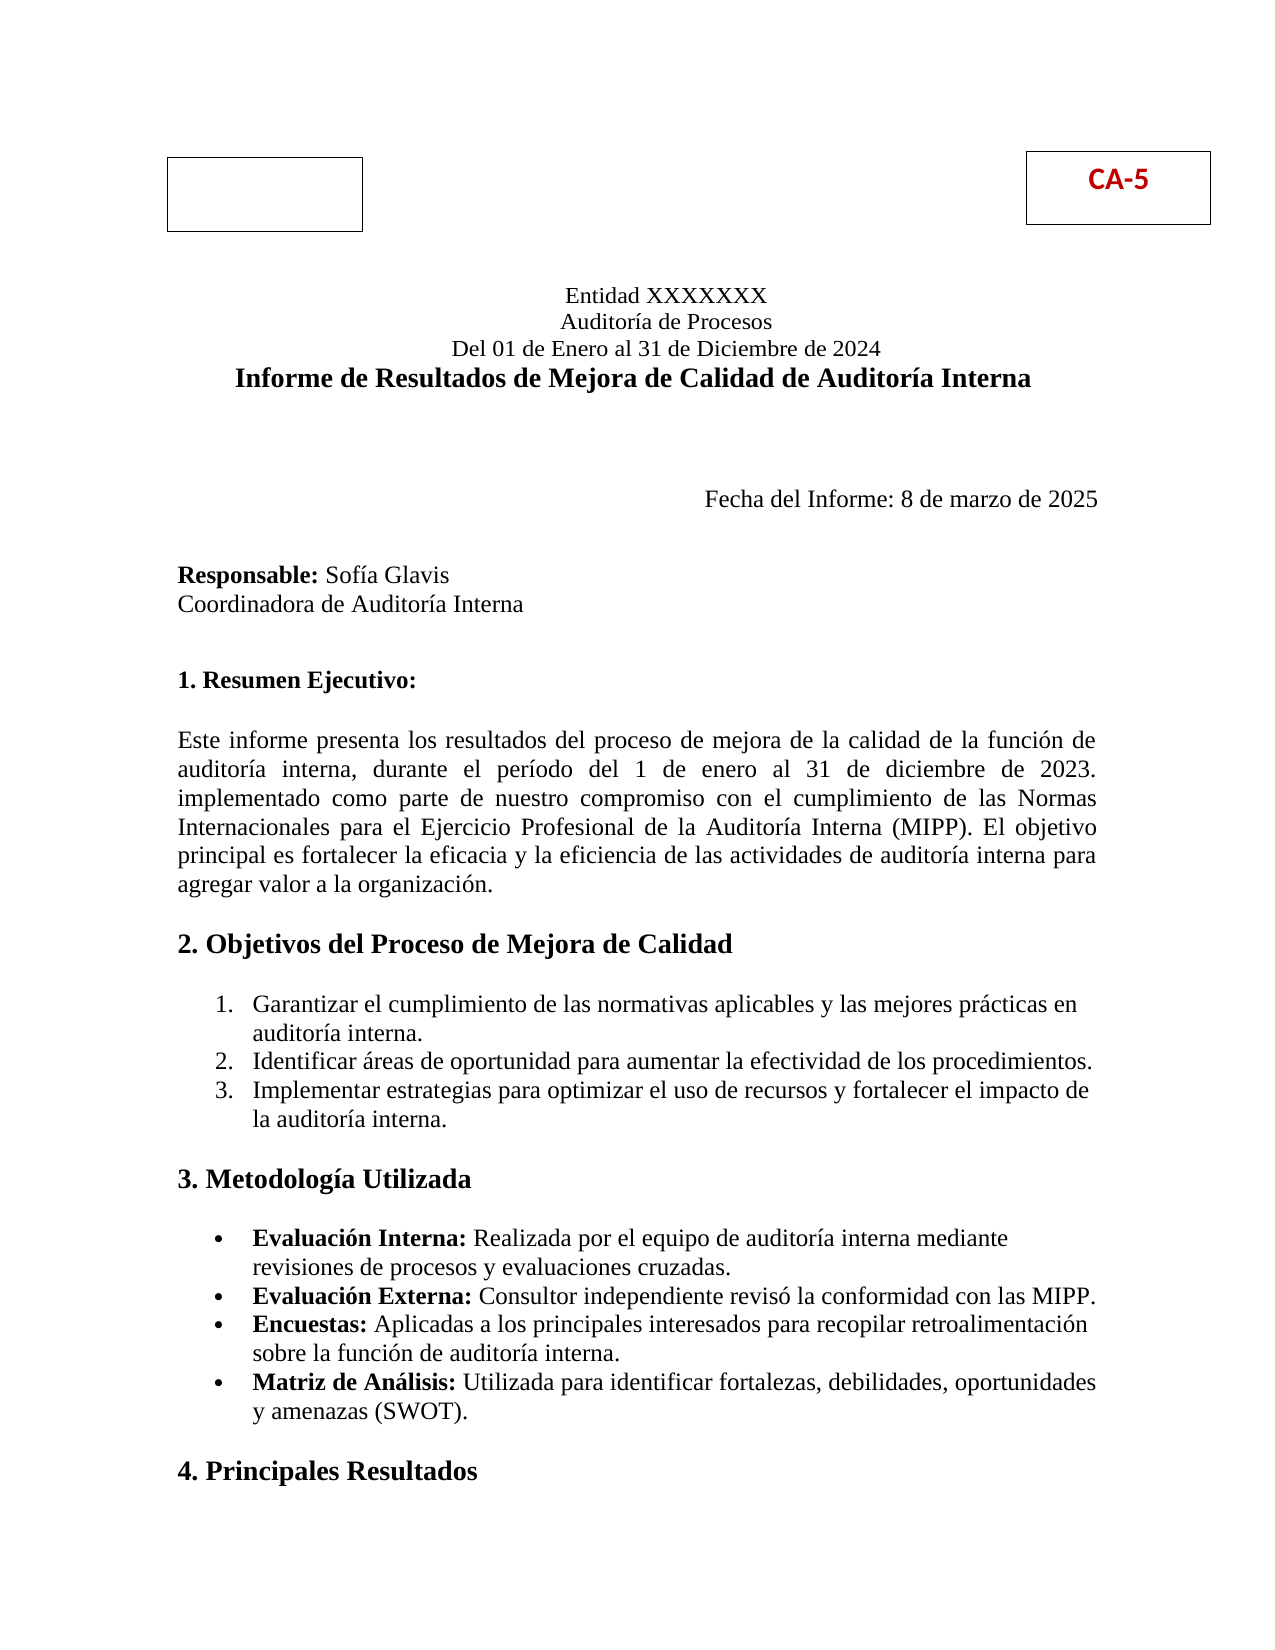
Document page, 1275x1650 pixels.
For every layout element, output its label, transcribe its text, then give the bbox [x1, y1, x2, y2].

list Garantizar el cumplimiento de las normativas aplicables y las mejores prácticas en auditoría interna. [215, 989, 1098, 1046]
text 2. Objetivos del Proceso de Mejora de Calidad [177, 927, 1098, 960]
list Evaluación Externa: Consultor independiente revisó la conformidad con las MIPP. [215, 1281, 1098, 1309]
text Entidad XXXXXXX [234, 282, 1098, 308]
text Del 01 de Enero al 31 de Diciembre de 2024 [234, 335, 1098, 361]
text 4. Principales Resultados [177, 1454, 1098, 1486]
list Implementar estrategias para optimizar el uso de recursos y fortalecer el impacto de la auditoría interna. [215, 1075, 1098, 1133]
text Auditoría de Procesos [234, 308, 1098, 335]
text Informe de Resultados de Mejora de Calidad de Auditoría Interna [177, 361, 1098, 393]
list Matriz de Análisis: Utilizada para identificar fortalezas, debilidades, oportunidades y amenazas (SWOT). [215, 1367, 1098, 1424]
text 3. Metodología Utilizada [177, 1162, 1098, 1194]
text Fecha del Informe: 8 de marzo de 2025 [177, 484, 1098, 512]
list Encuestas: Aplicadas a los principales interesados para recopilar retroalimentación sobre la función de auditoría interna. [215, 1309, 1098, 1367]
text Este informe presenta los resultados del proceso de mejora de la calidad de la función de auditoría interna, durante el período del 1 de enero al 31 de diciembre de 2023. implementado como parte de nuestro compromiso con el cumplimiento de las Normas Internacionales para el Ejercicio Profesional de la Auditoría Interna (MIPP). El objetivo principal es fortalecer la eficacia y la eficiencia de las actividades de auditoría interna para agregar valor a la organización. [177, 726, 1098, 898]
list Identificar áreas de oportunidad para aumentar la efectividad de los procedimientos. [215, 1046, 1098, 1075]
text Responsable: Sofía Glavis [177, 560, 1098, 589]
text 1. Resumen Ejecutivo: [177, 665, 1098, 694]
text Coordinadora de Auditoría Interna [177, 589, 1098, 618]
list Evaluación Interna: Realizada por el equipo de auditoría interna mediante revisiones de procesos y evaluaciones cruzadas. [215, 1223, 1098, 1281]
